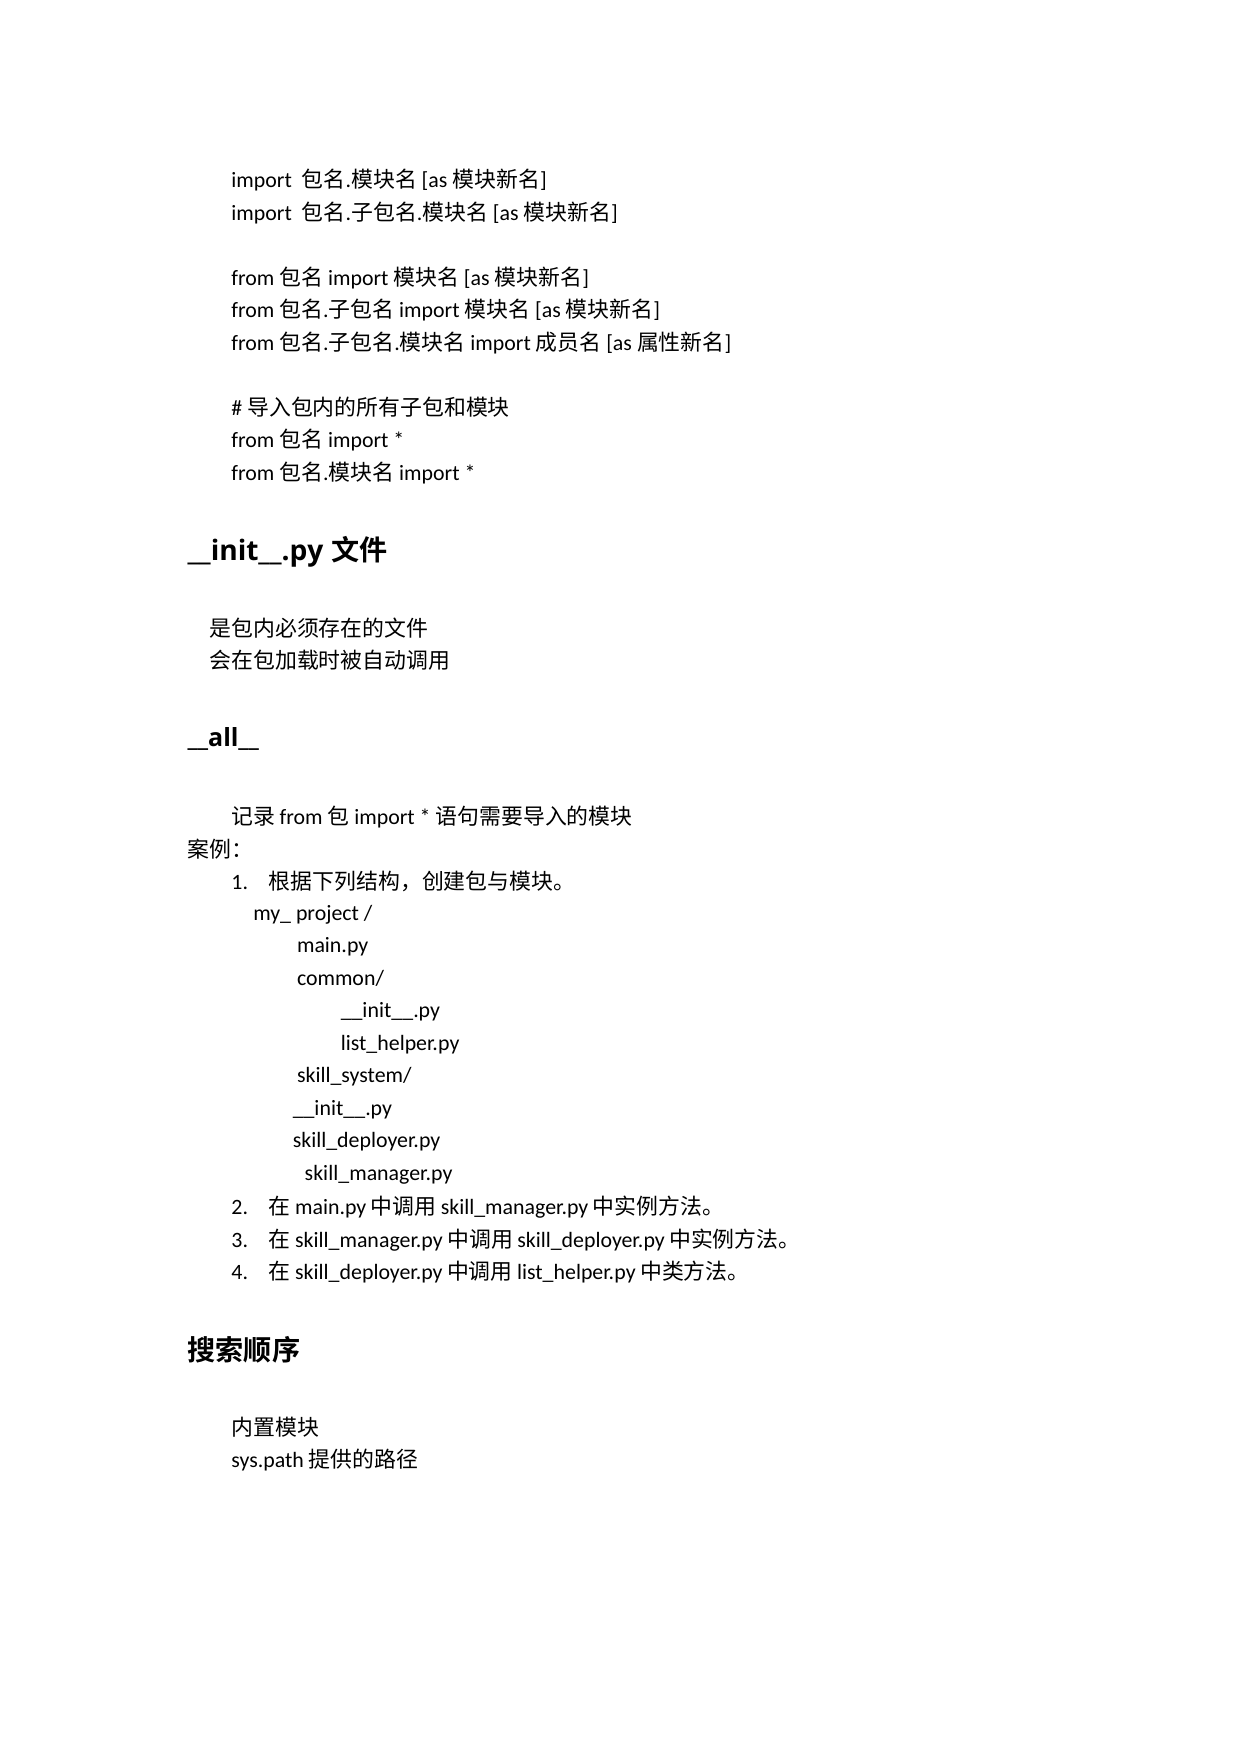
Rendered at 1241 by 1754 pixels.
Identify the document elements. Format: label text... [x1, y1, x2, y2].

text 记录from 包 import * 语句需要导入的模块 [187, 799, 1053, 831]
subtitle 搜索顺序 [187, 1315, 1053, 1380]
text main.py [275, 929, 1053, 961]
list 在main.py中调用skill_manager.py中实例方法。 [231, 1189, 1053, 1221]
text list_helper.py [253, 1026, 1053, 1059]
text sys.path 提供的路径 [231, 1442, 1053, 1474]
text from 包名.子包名 import 模块名 [as 模块新名] [231, 292, 1053, 324]
text # 导入包内的所有子包和模块 [231, 389, 1053, 422]
text 会在包加载时被自动调用 [209, 643, 1053, 675]
text skill_manager.py [253, 1156, 1053, 1189]
text skill_deployer.py [253, 1124, 1053, 1156]
text from 包名 import * [231, 422, 1053, 454]
text 是包内必须存在的文件 [209, 610, 1053, 643]
list 在skill_deployer.py中调用list_helper.py中类方法。 [231, 1254, 1053, 1286]
text import 包名.模块名 [as 模块新名] [231, 162, 1053, 194]
text 内置模块 [231, 1409, 1053, 1442]
text import 包名.子包名.模块名 [as 模块新名] [231, 194, 1053, 227]
text 案例： [187, 831, 1053, 864]
text my_ project / [253, 896, 1053, 929]
text skill_system/ [275, 1059, 1053, 1091]
text __init__.py [253, 1091, 1053, 1124]
list 在skill_manager.py中调用skill_deployer.py中实例方法。 [231, 1221, 1053, 1254]
list 根据下列结构，创建包与模块。 [231, 864, 1053, 896]
text __init__.py [253, 994, 1053, 1026]
subtitle __all__ [187, 704, 1053, 769]
text from 包名 import 模块名 [as 模块新名] [231, 259, 1053, 292]
text common/ [275, 961, 1053, 994]
text from 包名.模块名 import * [231, 454, 1053, 487]
subtitle __init__.py 文件 [187, 516, 1053, 581]
text from 包名.子包名.模块名 import 成员名 [as 属性新名] [231, 324, 1053, 357]
